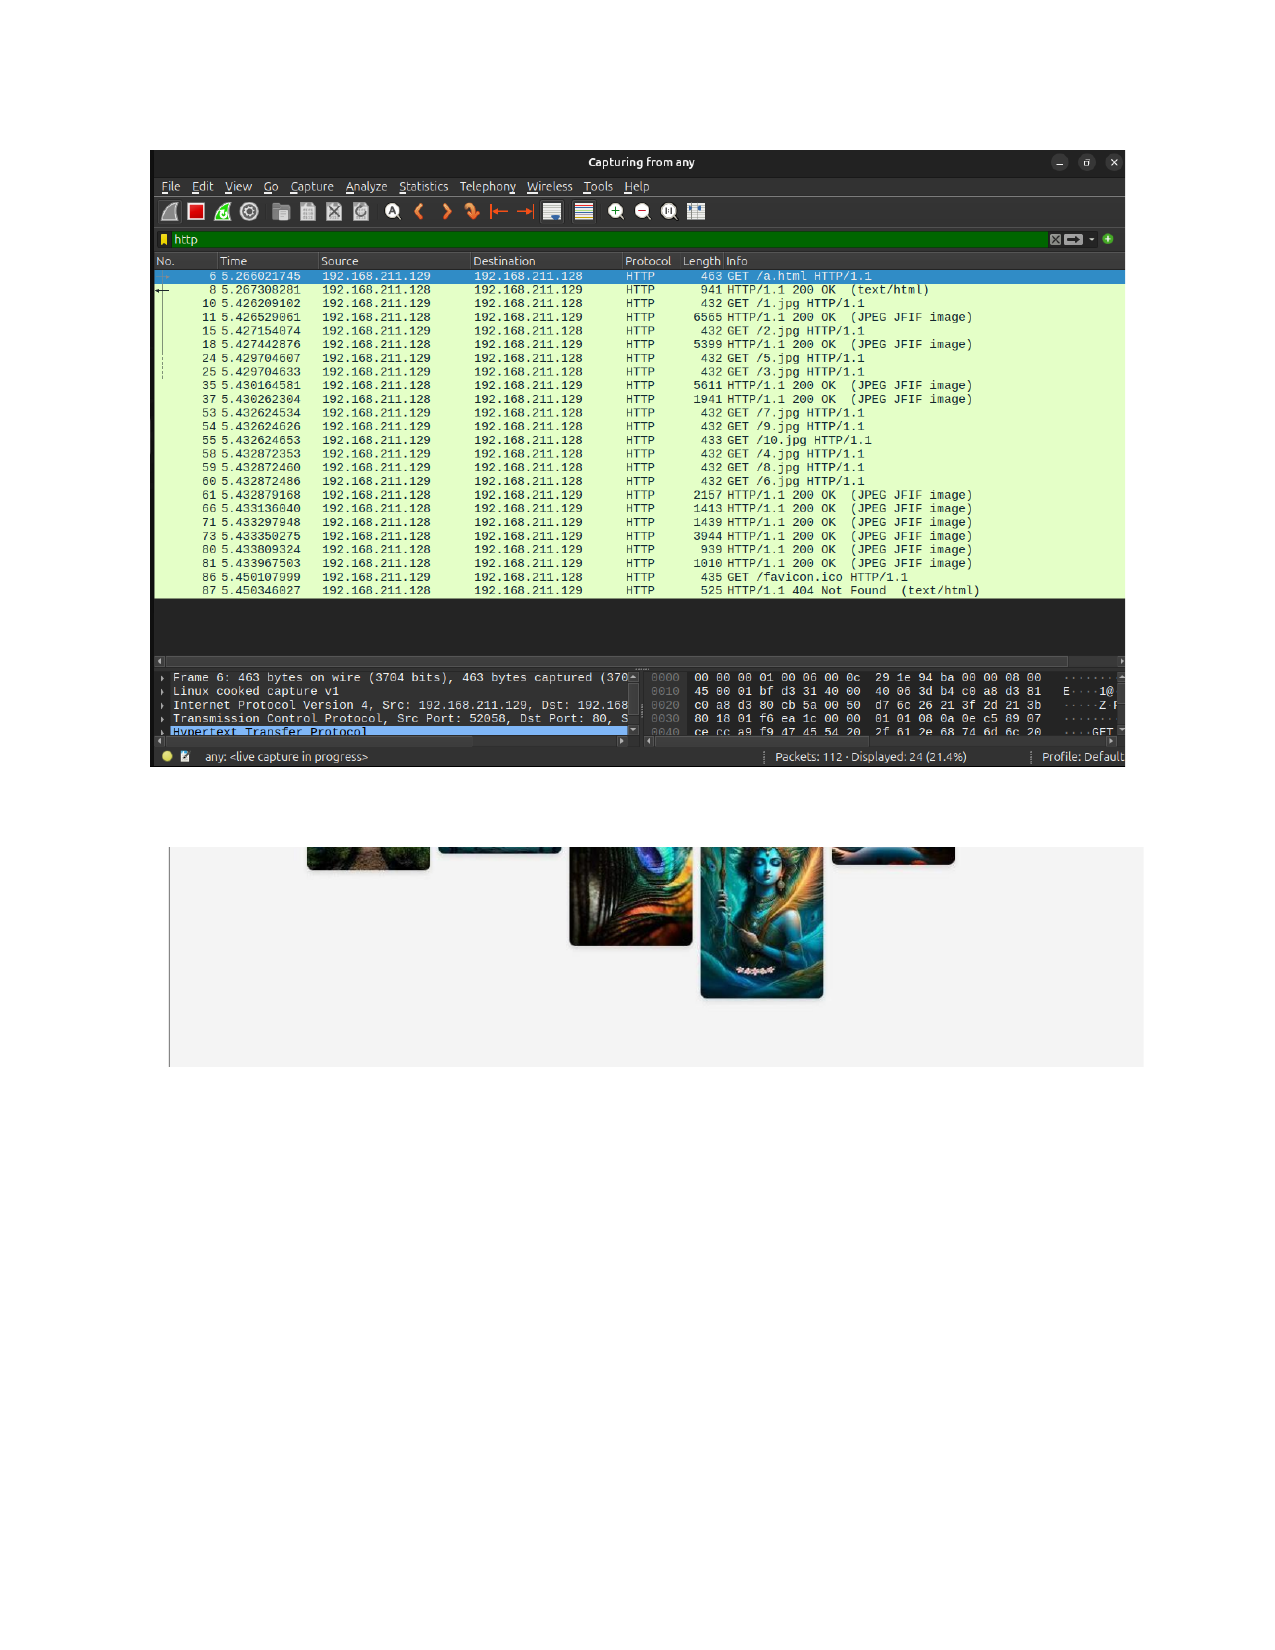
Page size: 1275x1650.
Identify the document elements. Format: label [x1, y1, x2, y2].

picture [150, 150, 1125, 767]
